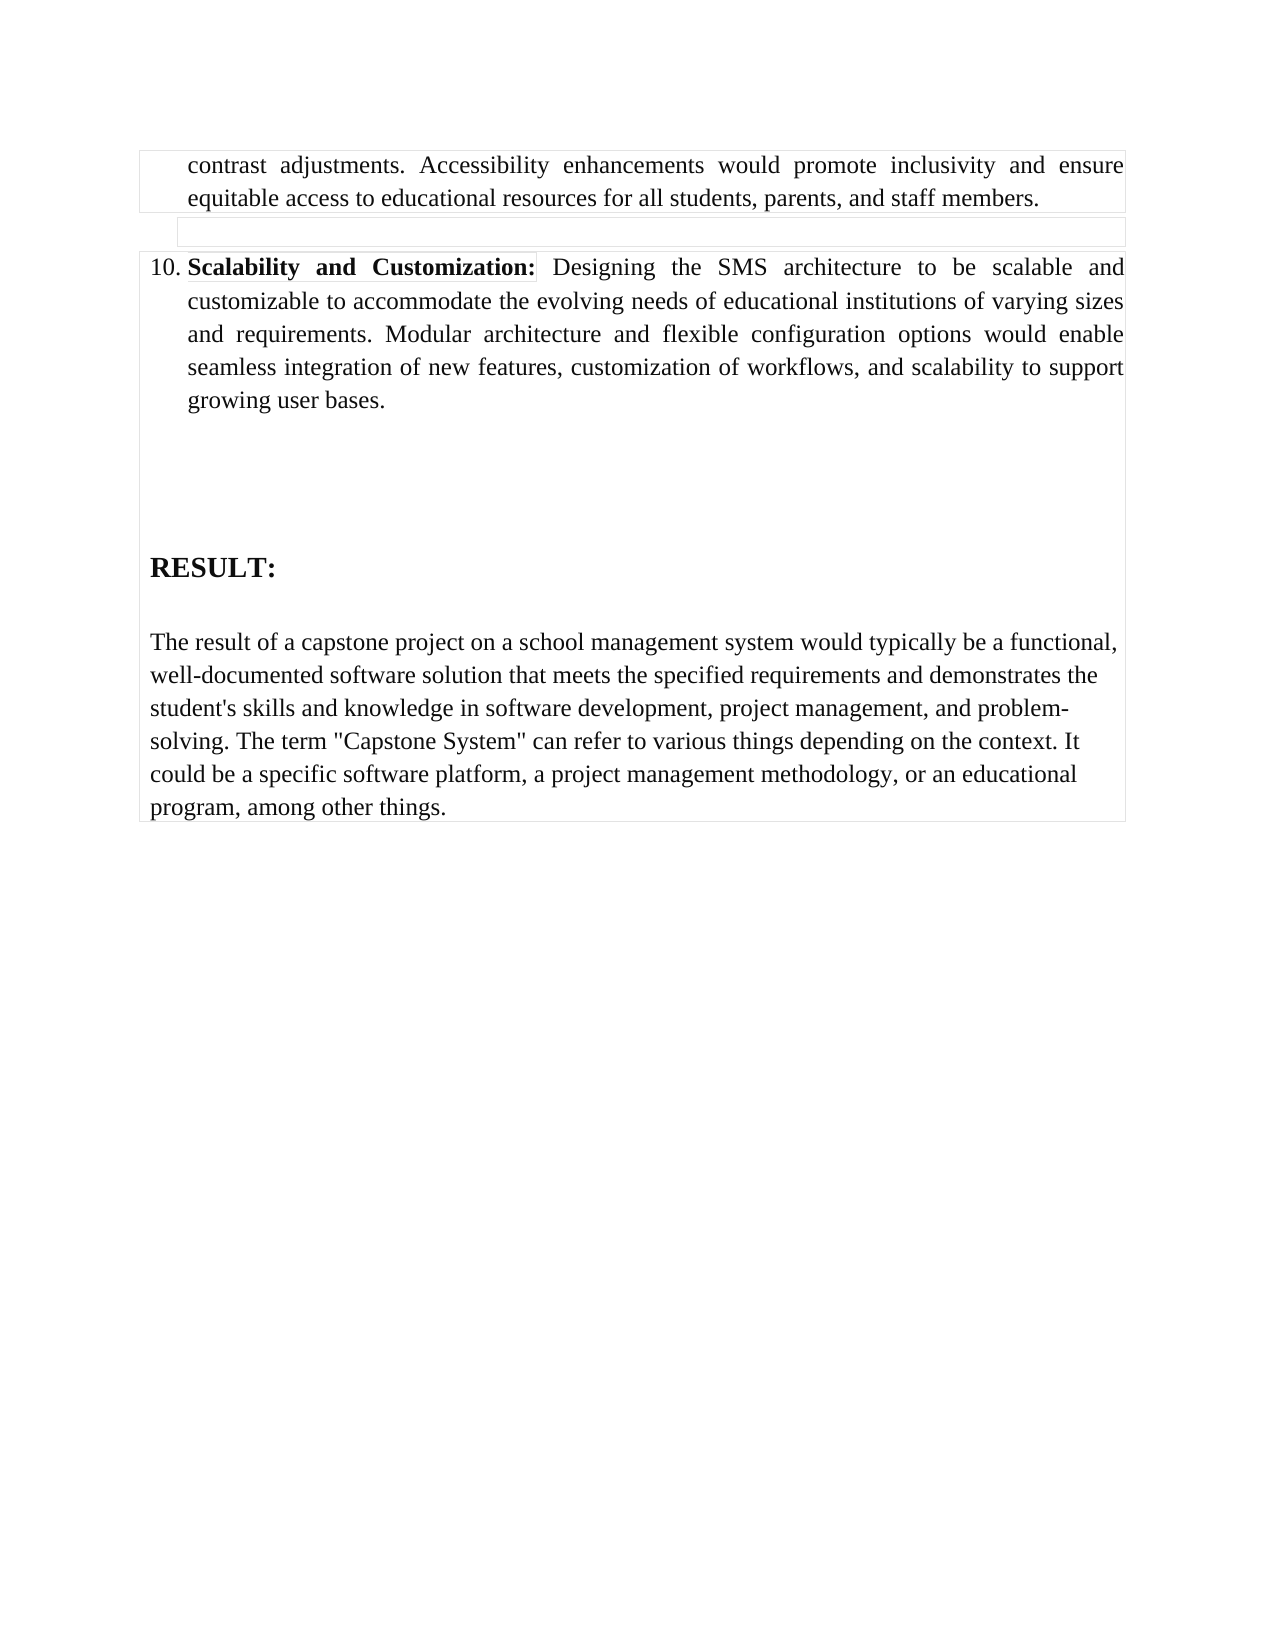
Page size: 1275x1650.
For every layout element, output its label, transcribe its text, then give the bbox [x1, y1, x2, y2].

list Scalability and Customization: Designing the SMS architecture to be scalable and customizable to accommodate the evolving needs of educational institutions of varying sizes and requirements. Modular architecture and flexible configuration options would enable seamless integration of new features, customization of workflows, and scalability to support growing user bases. [140, 252, 1125, 413]
text RESULT: [140, 549, 1125, 583]
text The result of a capstone project on a school management system would typically be a functional, well-documented software solution that meets the specified requirements and demonstrates the student's skills and knowledge in software development, project management, and problem-solving. The term "Capstone System" can refer to various things depending on the context. It could be a specific software platform, a project management methodology, or an educational program, among other things. [140, 626, 1125, 821]
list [140, 151, 1125, 212]
